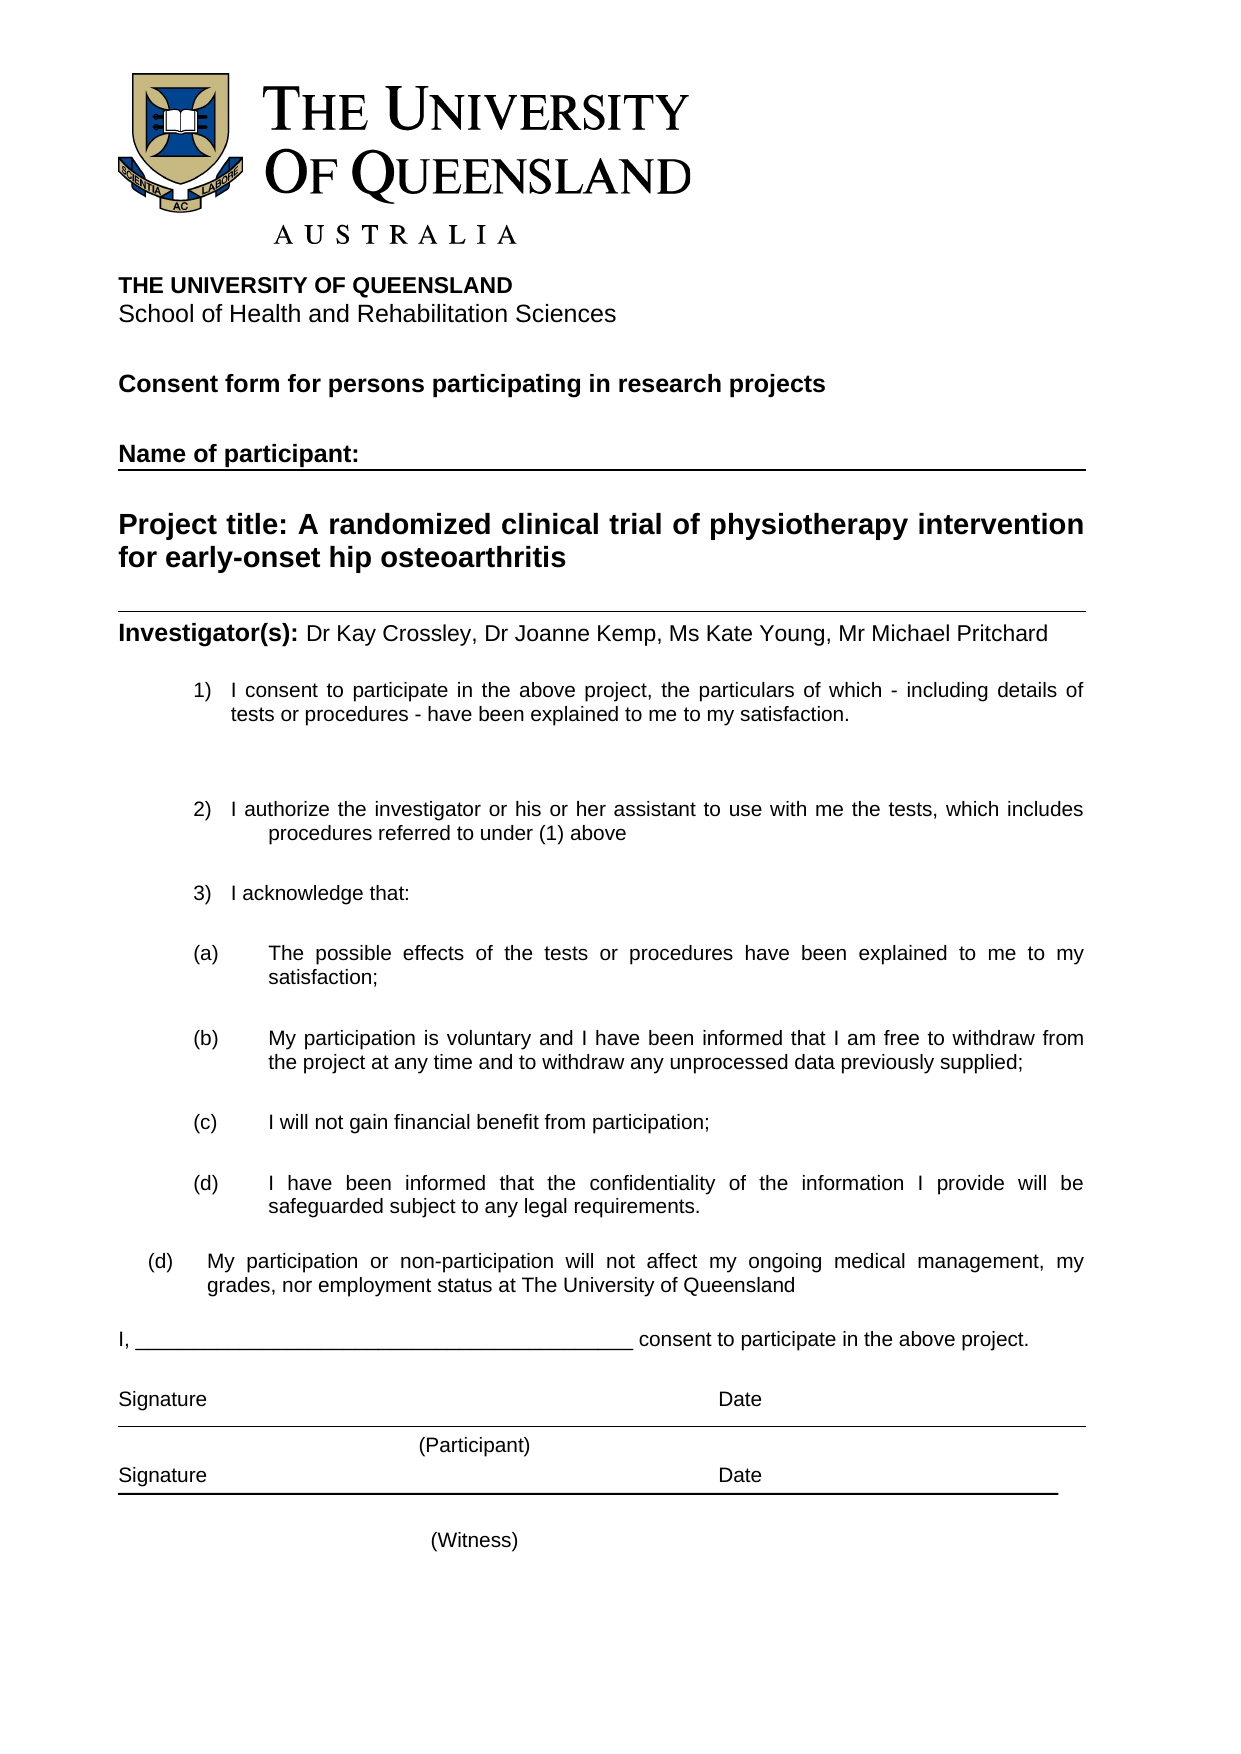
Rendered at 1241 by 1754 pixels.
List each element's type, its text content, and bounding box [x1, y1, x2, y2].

list My participation or non-participation will not affect my ongoing medical management, my grades, nor employment status at The University of Queensland [148, 1248, 1086, 1296]
text (c) I will not gain financial benefit from participation; [193, 1110, 1086, 1134]
list I consent to participate in the above project, the particulars of which - including details of tests or procedures - have been explained to me to my satisfaction. [193, 677, 1086, 725]
text (a) The possible effects of the tests or procedures have been explained to me to my satisfaction; [193, 941, 1086, 989]
list I acknowledge that: [193, 881, 1086, 905]
picture [118, 73, 690, 244]
text Investigator(s): Dr Kay Crossley, Dr Joanne Kemp, Ms Kate Young, Mr Michael Pritchard [118, 618, 1086, 647]
text Name of participant: [118, 439, 1086, 469]
text School of Health and Rehabilitation Sciences [118, 299, 1086, 327]
text Signature Date [118, 1463, 1086, 1487]
subtitle Project title: A randomized clinical trial of physiotherapy intervention for early-onset hip osteoarthritis [118, 507, 1086, 574]
text (b) My participation is voluntary and I have been informed that I am free to withdraw from the project at any time and to withdraw any unprocessed data previously supplied; [193, 1026, 1086, 1073]
text Consent form for persons participating in research projects [118, 369, 1086, 397]
text THE UNIVERSITY OF QUEENSLAND [118, 272, 1090, 299]
text (d) I have been informed that the confidentiality of the information I provide will be safeguarded subject to any legal requirements. [193, 1170, 1086, 1218]
list I authorize the investigator or his or her assistant to use with me the tests, which includes procedures referred to under (1) above [193, 796, 1086, 844]
text Signature Date [118, 1387, 1086, 1426]
text I, ___________________________________________ consent to participate in the above project. [118, 1327, 1086, 1351]
text (Participant) [118, 1432, 1086, 1456]
text (Witness) [118, 1528, 1086, 1552]
